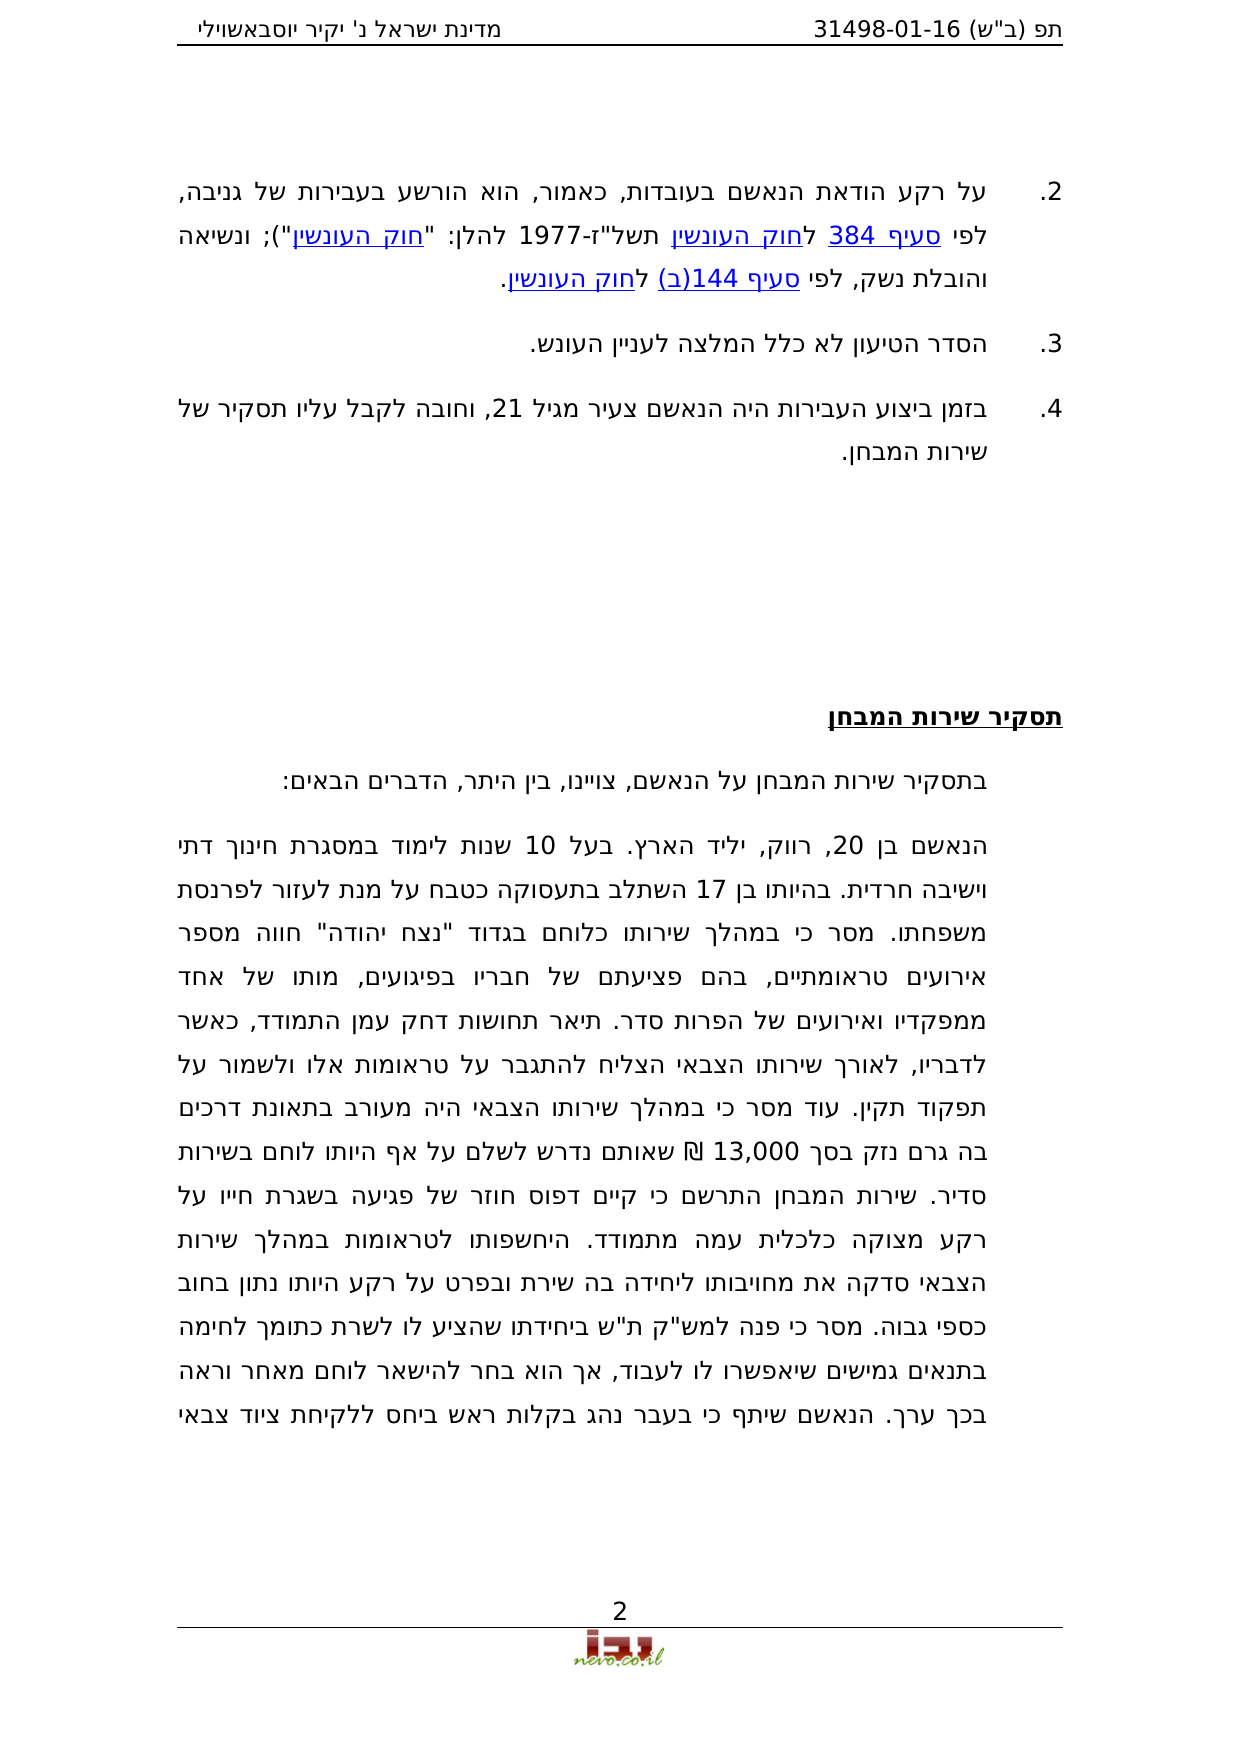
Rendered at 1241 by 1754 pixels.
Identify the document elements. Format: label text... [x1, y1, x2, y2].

text בתסקיר שירות המבחן על הנאשם, צויינו, בין היתר, הדברים הבאים: [177, 766, 1063, 796]
text 3. הסדר הטיעון לא כלל המלצה לעניין העונש. [177, 329, 1063, 358]
text 2. על רקע הודאת הנאשם בעובדות, כאמור, הוא הורשע בעבירות של גניבה, לפי סעיף 384 לחוק העונשין תשל"ז-1977 להלן: "חוק העונשין"); ונשיאה והובלת נשק, לפי סעיף 144(ב) לחוק העונשין. [177, 177, 1063, 294]
text 4. בזמן ביצוע העבירות היה הנאשם צעיר מגיל 21, וחובה לקבל עליו תסקיר של שירות המבחן. [177, 394, 1063, 467]
text תסקיר שירות המבחן [177, 702, 1063, 731]
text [177, 831, 988, 1429]
picture [574, 1629, 666, 1667]
